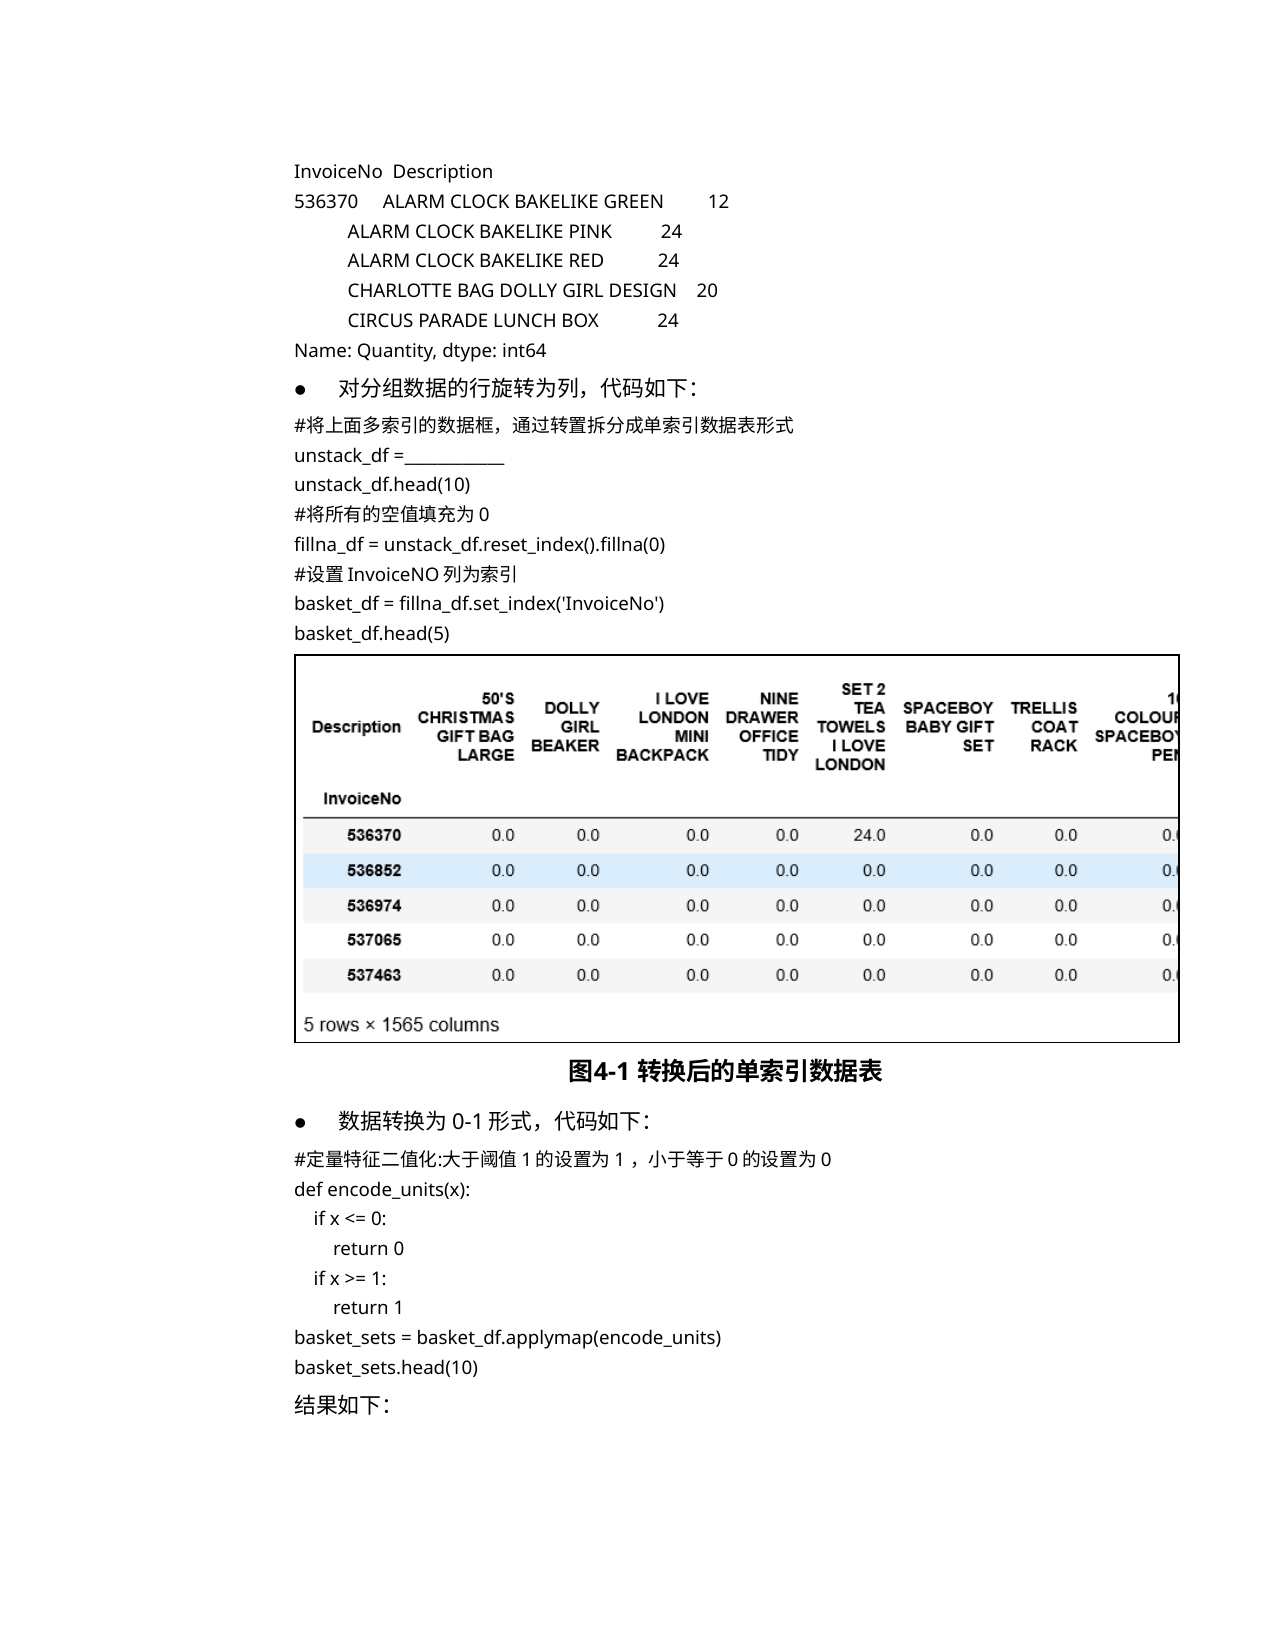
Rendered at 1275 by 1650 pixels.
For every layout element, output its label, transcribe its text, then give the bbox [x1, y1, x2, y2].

text #设置InvoiceNO列为索引 [294, 561, 1087, 586]
text #将所有的空值填充为0 [294, 501, 1087, 527]
text 数据转换为0-1形式，代码如下： [294, 1104, 1087, 1136]
text basket_df.head(5) [294, 620, 1087, 646]
text def encode_units(x): [294, 1176, 1087, 1201]
text #将上面多索引的数据框，通过转置拆分成单索引数据表形式 [294, 411, 1087, 438]
text if x <= 0: [294, 1206, 1087, 1231]
text basket_sets = basket_df.applymap(encode_units) [294, 1324, 1087, 1350]
text basket_df = fillna_df.set_index('InvoiceNo') [294, 591, 1087, 616]
text if x >= 1: [294, 1265, 1087, 1290]
text ALARM CLOCK BAKELIKE RED 24 [294, 248, 1087, 273]
text InvoiceNo Description [294, 159, 1087, 184]
text unstack_df.head(10) [294, 472, 1087, 497]
text return 0 [294, 1235, 1087, 1261]
text 转换后的单索引数据表 [365, 1051, 1087, 1088]
text CHARLOTTE BAG DOLLY GIRL DESIGN 20 [294, 277, 1087, 303]
text 结果如下： [294, 1388, 1087, 1419]
text unstack_df =____________ [294, 442, 1087, 468]
text 536370 ALARM CLOCK BAKELIKE GREEN 12 [294, 188, 1087, 214]
text fillna_df = unstack_df.reset_index().fillna(0) [294, 531, 1087, 557]
text Name: Quantity, dtype: int64 [294, 337, 1087, 362]
text 对分组数据的行旋转为列，代码如下： [294, 371, 1087, 402]
text return 1 [294, 1294, 1087, 1320]
text ALARM CLOCK BAKELIKE PINK 24 [294, 218, 1087, 244]
text basket_sets.head(10) [294, 1354, 1087, 1379]
picture [296, 656, 1178, 1042]
text CIRCUS PARADE LUNCH BOX 24 [294, 307, 1087, 333]
text #定量特征二值化:大于阈值1的设置为1 ，小于等于0的设置为0 [294, 1144, 1087, 1172]
